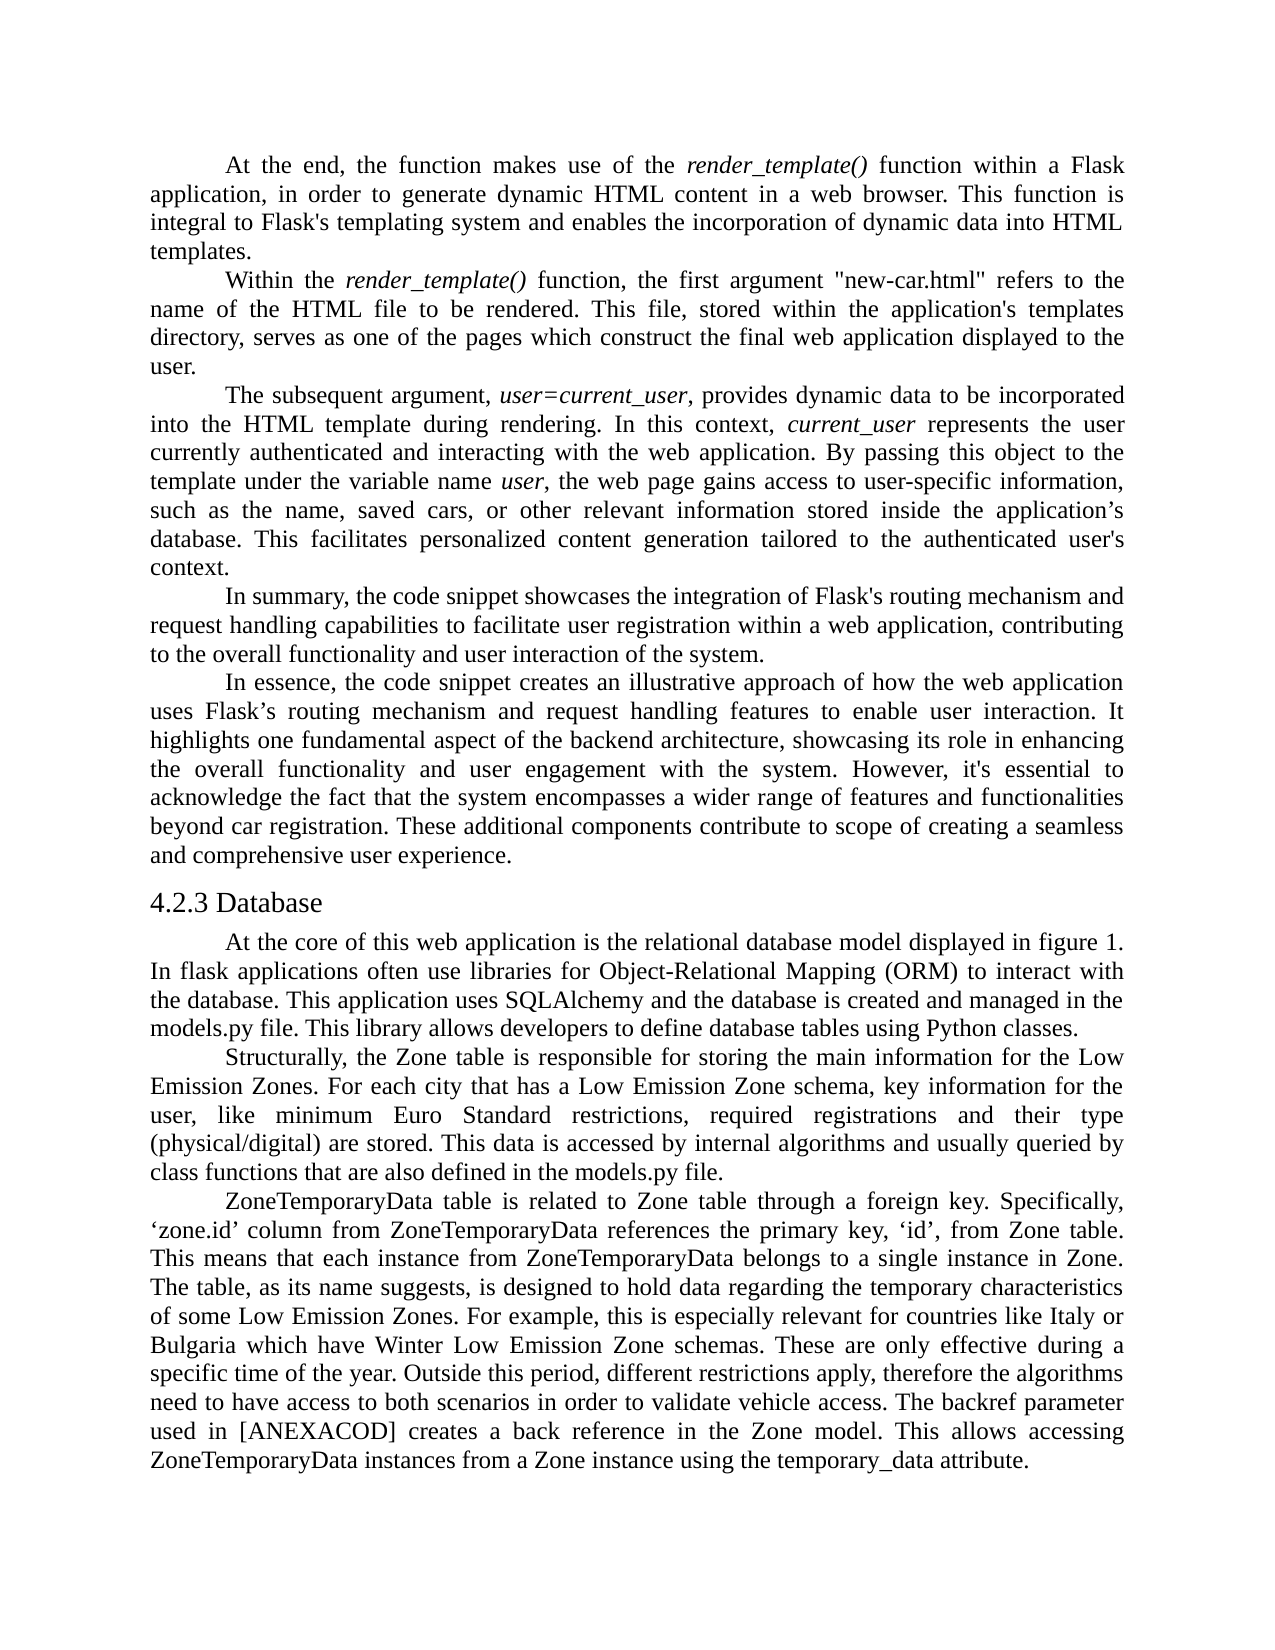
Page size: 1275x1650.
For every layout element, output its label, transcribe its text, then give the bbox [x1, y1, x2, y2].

text At the end, the function makes use of the render_template() function within a Flask application, in order to generate dynamic HTML content in a web browser. This function is integral to Flask's templating system and enables the incorporation of dynamic data into HTML templates. [150, 150, 1125, 265]
text ZoneTemporaryData table is related to Zone table through a foreign key. Specifically, ‘zone.id’ column from ZoneTemporaryData references the primary key, ‘id’, from Zone table. This means that each instance from ZoneTemporaryData belongs to a single instance in Zone. The table, as its name suggests, is designed to hold data regarding the temporary characteristics of some Low Emission Zones. For example, this is especially relevant for countries like Italy or Bulgaria which have Winter Low Emission Zone schemas. These are only effective during a specific time of the year. Outside this period, different restrictions apply, therefore the algorithms need to have access to both scenarios in order to validate vehicle access. The backref parameter used in [ANEXACOD] creates a back reference in the Zone model. This allows accessing ZoneTemporaryData instances from a Zone instance using the temporary_data attribute. [150, 1186, 1125, 1473]
subtitle 4.2.3 Database [150, 885, 1125, 919]
text At the core of this web application is the relational database model displayed in figure 1. In flask applications often use libraries for Object-Relational Mapping (ORM) to interact with the database. This application uses SQLAlchemy and the database is created and managed in the models.py file. This library allows developers to define database tables using Python classes. [150, 927, 1125, 1042]
text The subsequent argument, user=current_user, provides dynamic data to be incorporated into the HTML template during rendering. In this context, current_user represents the user currently authenticated and interacting with the web application. By passing this object to the template under the variable name user, the web page gains access to user-specific information, such as the name, saved cars, or other relevant information stored inside the application’s database. This facilitates personalized content generation tailored to the authenticated user's context. [150, 380, 1125, 581]
text In essence, the code snippet creates an illustrative approach of how the web application uses Flask’s routing mechanism and request handling features to enable user interaction. It highlights one fundamental aspect of the backend architecture, showcasing its role in enhancing the overall functionality and user engagement with the system. However, it's essential to acknowledge the fact that the system encompasses a wider range of features and functionalities beyond car registration. These additional components contribute to scope of creating a seamless and comprehensive user experience. [150, 667, 1125, 869]
text Structurally, the Zone table is responsible for storing the main information for the Low Emission Zones. For each city that has a Low Emission Zone schema, key information for the user, like minimum Euro Standard restrictions, required registrations and their type (physical/digital) are stored. This data is accessed by internal algorithms and usually queried by class functions that are also defined in the models.py file. [150, 1042, 1125, 1186]
text In summary, the code snippet showcases the integration of Flask's routing mechanism and request handling capabilities to facilitate user registration within a web application, contributing to the overall functionality and user interaction of the system. [150, 581, 1125, 667]
text Within the render_template() function, the first argument "new-car.html" refers to the name of the HTML file to be rendered. This file, stored within the application's templates directory, serves as one of the pages which construct the final web application displayed to the user. [150, 265, 1125, 380]
